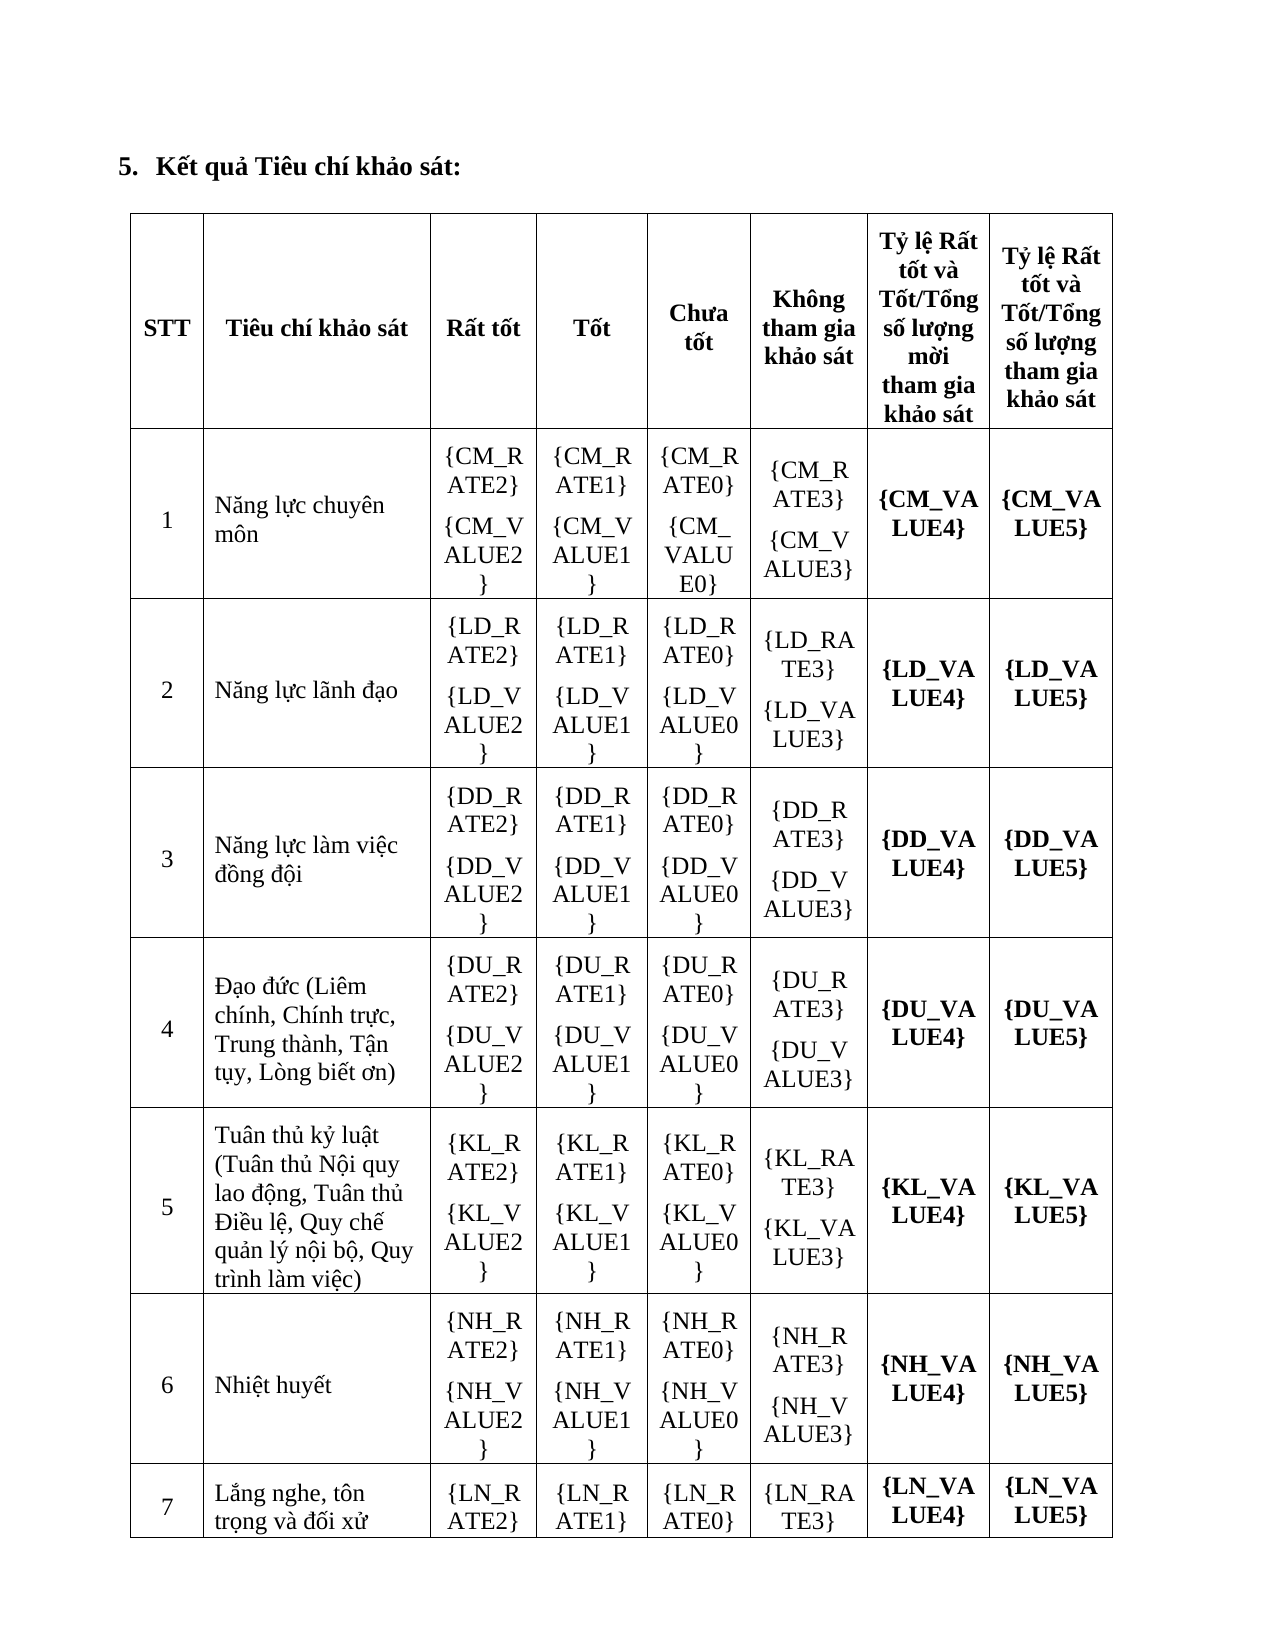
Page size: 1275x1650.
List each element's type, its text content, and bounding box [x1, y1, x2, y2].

table_header Tỷ lệ Rất tốt và Tốt/Tổng số lượng tham gia khảo sát [990, 214, 1112, 428]
table_cell {CM_RATE1} {CM_VALUE1} [537, 429, 647, 597]
table_cell {DU_RATE2} {DU_VALUE2} [431, 938, 536, 1107]
table_cell {DD_RATE0} {DD_VALUE0} [648, 768, 750, 937]
table_cell {DU_RATE1} {DU_VALUE1} [537, 938, 647, 1107]
table_header Tỷ lệ Rất tốt và Tốt/Tổng số lượng mời tham gia khảo sát [868, 214, 989, 428]
table_cell {NH_RATE2} {NH_VALUE2} [431, 1294, 536, 1463]
table_cell 4 [131, 938, 203, 1107]
table_cell 2 [131, 599, 203, 767]
table_cell 6 [131, 1294, 203, 1463]
table_cell Năng lực chuyên môn [204, 429, 430, 597]
table_cell {NH_RATE0} {NH_VALUE0} [648, 1294, 750, 1463]
table_cell 5 [131, 1108, 203, 1293]
table_cell {DD_RATE1} {DD_VALUE1} [537, 768, 647, 937]
table_header Tốt [537, 214, 647, 428]
table_cell {KL_VALUE4} [868, 1108, 989, 1293]
table_header Chưa tốt [648, 214, 750, 428]
table_cell {LD_RATE2} {LD_VALUE2} [431, 599, 536, 767]
table_cell Năng lực làm việc đồng đội [204, 768, 430, 937]
table_cell {CM_VALUE4} [868, 429, 989, 597]
table_cell {KL_RATE1} {KL_VALUE1} [537, 1108, 647, 1293]
table_cell 7 [131, 1464, 203, 1537]
list Kết quả Tiêu chí khảo sát: [118, 150, 1125, 181]
table_header Rất tốt [431, 214, 536, 428]
table_cell {CM_RATE0} {CM_VALUE0} [648, 429, 750, 597]
table_cell 3 [131, 768, 203, 937]
table_cell {LD_VALUE5} [990, 599, 1112, 767]
table_cell {NH_RATE3} {NH_VALUE3} [751, 1294, 867, 1463]
table_cell {NH_VALUE4} [868, 1294, 989, 1463]
table_cell {DD_VALUE4} [868, 768, 989, 937]
table_cell {DU_RATE0} {DU_VALUE0} [648, 938, 750, 1107]
table_cell {LD_RATE0} {LD_VALUE0} [648, 599, 750, 767]
table_cell {CM_VALUE5} [990, 429, 1112, 597]
table_cell {LN_RATE1} {LN_VALUE1} [537, 1464, 647, 1537]
table_cell {KL_RATE3} {KL_VALUE3} [751, 1108, 867, 1293]
table_header Không tham gia khảo sát [751, 214, 867, 428]
table_cell {LN_VALUE4} [868, 1464, 989, 1537]
table_cell {LN_RATE2} {LN_VALUE2} [431, 1464, 536, 1537]
table_cell {KL_VALUE5} [990, 1108, 1112, 1293]
table_cell {DD_RATE2} {DD_VALUE2} [431, 768, 536, 937]
table_cell {LD_RATE3} {LD_VALUE3} [751, 599, 867, 767]
table_cell {LN_RATE3} {LN_VALUE3} [751, 1464, 867, 1537]
table_header Tiêu chí khảo sát [204, 214, 430, 428]
table_cell {LD_VALUE4} [868, 599, 989, 767]
table_cell {CM_RATE3} {CM_VALUE3} [751, 429, 867, 597]
table_cell {DU_RATE3} {DU_VALUE3} [751, 938, 867, 1107]
table_cell Nhiệt huyết [204, 1294, 430, 1463]
table_cell Lắng nghe, tôn trọng và đối xử công bằng [204, 1464, 430, 1537]
table_cell {LN_RATE0} {LN_VALUE0} [648, 1464, 750, 1537]
table_cell {LD_RATE1} {LD_VALUE1} [537, 599, 647, 767]
table_cell {KL_RATE0} {KL_VALUE0} [648, 1108, 750, 1293]
table_cell {DU_VALUE5} [990, 938, 1112, 1107]
table_cell {NH_VALUE5} [990, 1294, 1112, 1463]
table_cell Đạo đức (Liêm chính, Chính trực, Trung thành, Tận tụy, Lòng biết ơn) [204, 938, 430, 1107]
table_cell Năng lực lãnh đạo [204, 599, 430, 767]
table_cell 1 [131, 429, 203, 597]
table_cell {DD_VALUE5} [990, 768, 1112, 937]
table_cell {LN_VALUE5} [990, 1464, 1112, 1537]
table_cell {CM_RATE2} {CM_VALUE2} [431, 429, 536, 597]
table_cell Tuân thủ kỷ luật (Tuân thủ Nội quy lao động, Tuân thủ Điều lệ, Quy chế quản lý nội bộ, Quy trình làm việc) [204, 1108, 430, 1293]
table_cell {NH_RATE1} {NH_VALUE1} [537, 1294, 647, 1463]
table_cell {DU_VALUE4} [868, 938, 989, 1107]
table_header STT [131, 214, 203, 428]
table_cell {DD_RATE3} {DD_VALUE3} [751, 768, 867, 937]
table_cell {KL_RATE2} {KL_VALUE2} [431, 1108, 536, 1293]
